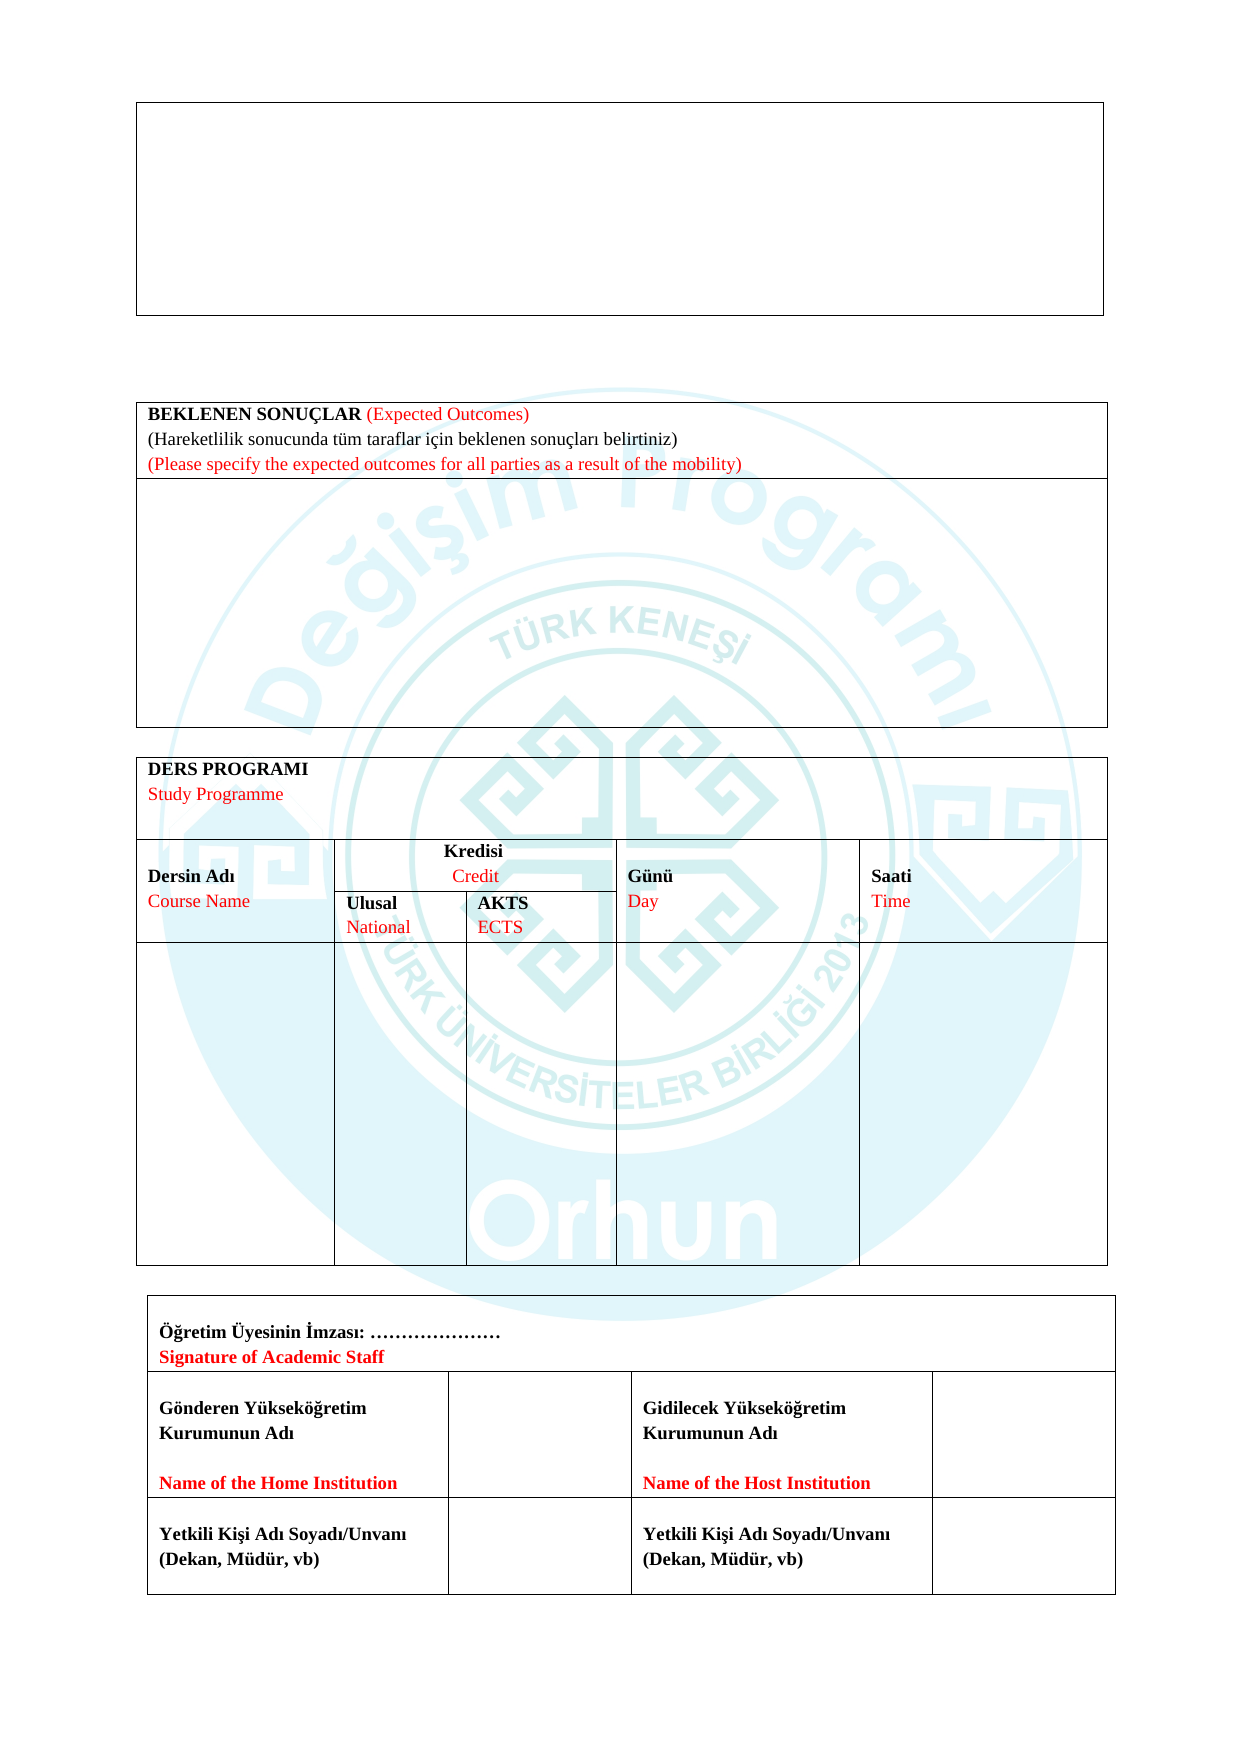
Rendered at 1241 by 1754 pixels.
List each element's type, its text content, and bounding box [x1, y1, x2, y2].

table_cell [335, 943, 466, 1265]
picture [0, 235, 1241, 1473]
table_cell Kredisi Credit [335, 840, 616, 891]
table_header DERS PROGRAMI Study Programme [137, 758, 1107, 839]
table_header BEKLENEN SONUÇLAR (Expected Outcomes) (Hareketlilik sonucunda tüm taraflar için beklenen sonuçları belirtiniz) (Please specify the expected outcomes for all parties as a result of the mobility) [137, 403, 1107, 478]
table_cell [467, 943, 616, 1265]
table_cell [860, 943, 1107, 1265]
table_cell AKTS ECTS [467, 892, 616, 942]
table_cell [137, 103, 1103, 315]
table_cell Ulusal National [335, 892, 466, 942]
table_cell [449, 1498, 631, 1594]
table_cell Günü Day [617, 840, 859, 942]
table_cell [933, 1372, 1115, 1497]
table_cell [933, 1498, 1115, 1594]
table_cell [137, 943, 334, 1265]
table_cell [632, 1498, 932, 1594]
table_cell Dersin Adı Course Name [137, 840, 334, 942]
table_cell Gönderen Yükseköğretim Kurumunun Adı Name of the Home Institution [148, 1372, 448, 1497]
table_cell Gidilecek Yükseköğretim Kurumunun Adı Name of the Host Institution [632, 1372, 932, 1497]
table_cell [137, 479, 1107, 727]
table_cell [148, 1498, 448, 1594]
table_header Öğretim Üyesinin İmzası: ………………… Signature of Academic Staff [148, 1296, 1115, 1371]
table_cell [617, 943, 859, 1265]
table_cell [449, 1372, 631, 1497]
table_cell Saati Time [860, 840, 1107, 942]
